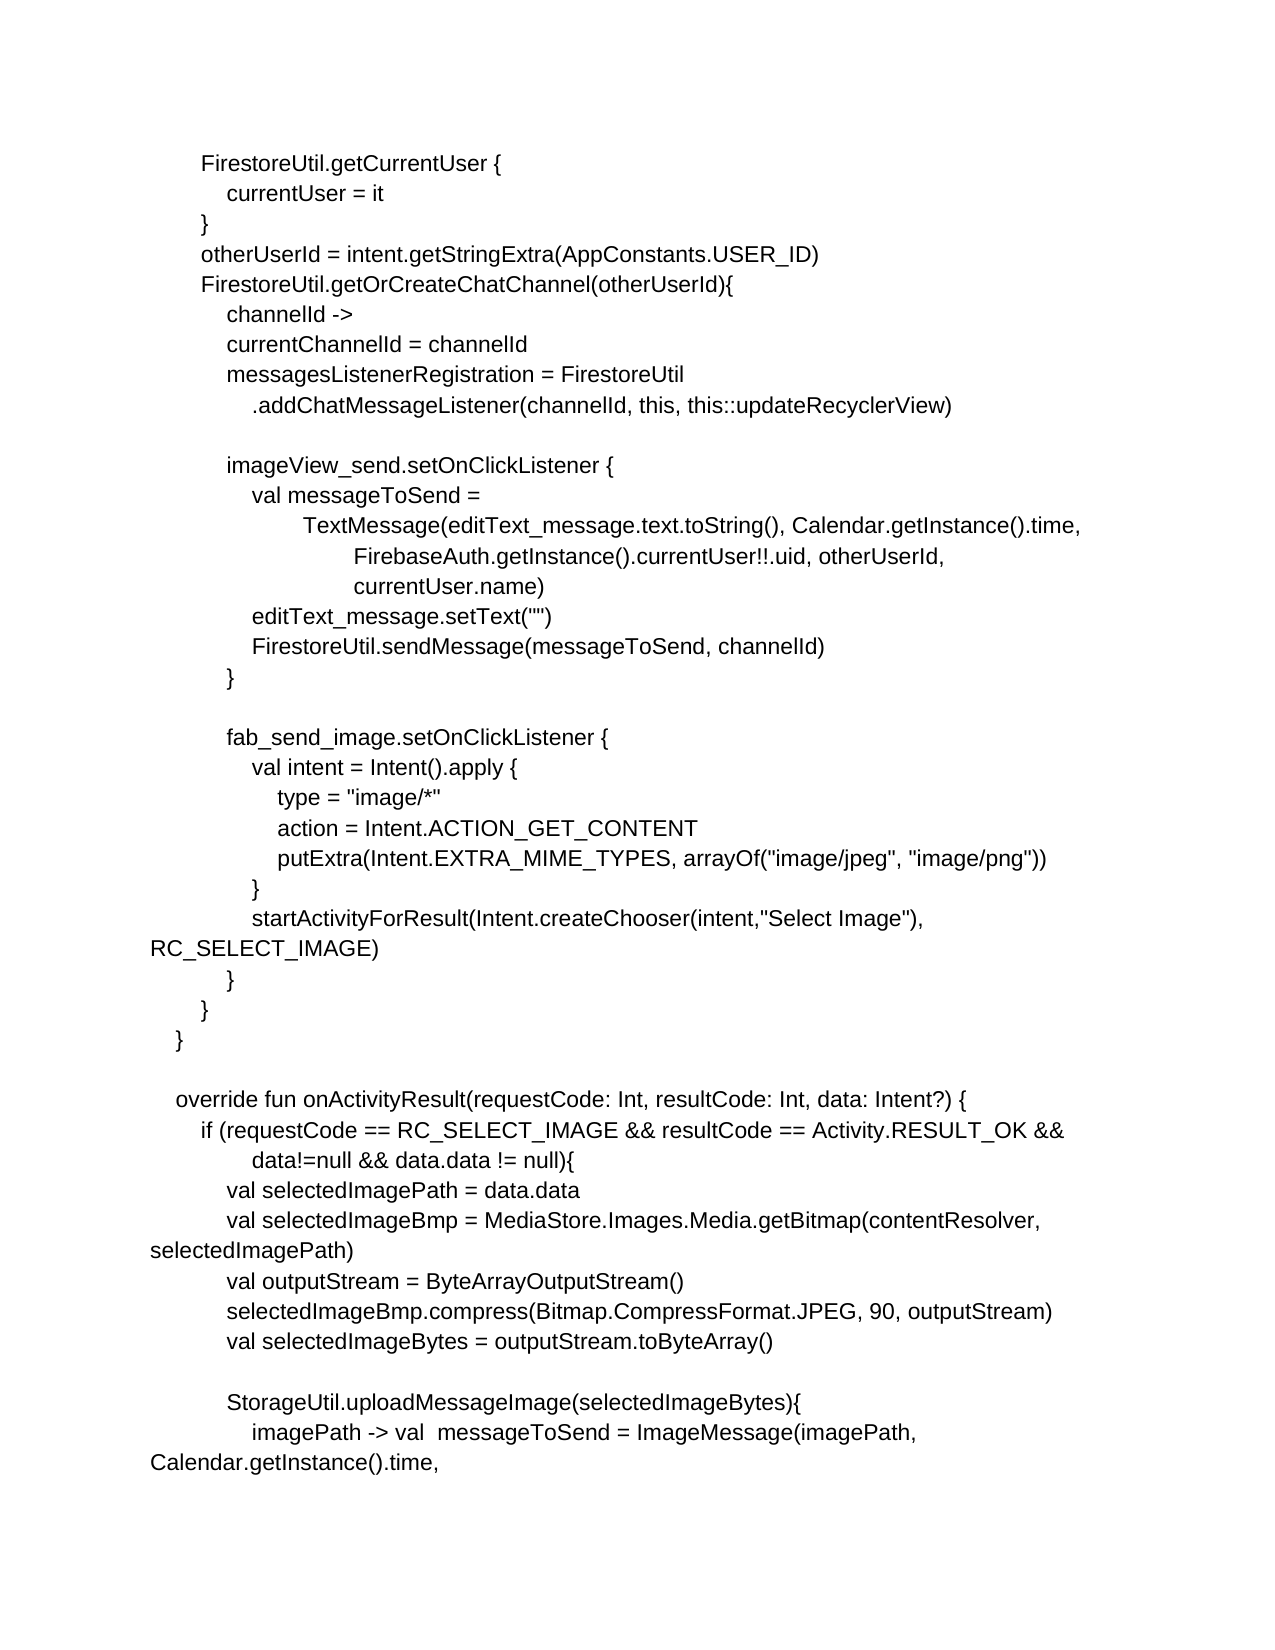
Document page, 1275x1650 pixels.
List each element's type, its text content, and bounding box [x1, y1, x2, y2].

text currentUser = it [150, 180, 1125, 207]
text startActivityForResult(Intent.createChooser(intent,"Select Image"), RC_SELECT_IMAGE) [150, 905, 1125, 962]
text otherUserId = intent.getStringExtra(AppConstants.USER_ID) [150, 241, 1125, 267]
text val selectedImagePath = data.data [150, 1177, 1125, 1203]
text val intent = Intent().apply { [150, 754, 1125, 781]
text override fun onActivityResult(requestCode: Int, resultCode: Int, data: Intent?) { [150, 1086, 1125, 1113]
text putExtra(Intent.EXTRA_MIME_TYPES, arrayOf("image/jpeg", "image/png")) [150, 845, 1125, 871]
text fab_send_image.setOnClickListener { [150, 724, 1125, 750]
text FirebaseAuth.getInstance().currentUser!!.uid, otherUserId, [150, 543, 1125, 569]
text if (requestCode == RC_SELECT_IMAGE && resultCode == Activity.RESULT_OK && [150, 1117, 1125, 1143]
text } [150, 875, 1125, 901]
text TextMessage(editText_message.text.toString(), Calendar.getInstance().time, [150, 512, 1125, 539]
text editText_message.setText("") [150, 603, 1125, 629]
text } [150, 966, 1125, 992]
text currentChannelId = channelId [150, 331, 1125, 358]
text StorageUtil.uploadMessageImage(selectedImageBytes){ [150, 1388, 1125, 1415]
text } [150, 1026, 1125, 1052]
text FirestoreUtil.getCurrentUser { [150, 150, 1125, 176]
text imageView_send.setOnClickListener { [150, 452, 1125, 478]
text messagesListenerRegistration = FirestoreUtil [150, 361, 1125, 388]
text channelId -> [150, 301, 1125, 327]
text } [150, 663, 1125, 690]
text currentUser.name) [150, 573, 1125, 599]
text } [150, 996, 1125, 1022]
text .addChatMessageListener(channelId, this, this::updateRecyclerView) [150, 392, 1125, 418]
text val messageToSend = [150, 482, 1125, 509]
text val selectedImageBytes = outputStream.toByteArray() [150, 1328, 1125, 1354]
text action = Intent.ACTION_GET_CONTENT [150, 814, 1125, 841]
text val outputStream = ByteArrayOutputStream() [150, 1268, 1125, 1294]
text FirestoreUtil.getOrCreateChatChannel(otherUserId){ [150, 271, 1125, 297]
text val selectedImageBmp = MediaStore.Images.Media.getBitmap(contentResolver, selectedImagePath) [150, 1207, 1125, 1264]
text selectedImageBmp.compress(Bitmap.CompressFormat.JPEG, 90, outputStream) [150, 1298, 1125, 1324]
text type = "image/*" [150, 784, 1125, 811]
text imagePath -> val messageToSend = ImageMessage(imagePath, Calendar.getInstance().time, [150, 1419, 1125, 1475]
text FirestoreUtil.sendMessage(messageToSend, channelId) [150, 633, 1125, 660]
text } [150, 210, 1125, 237]
text data!=null && data.data != null){ [150, 1147, 1125, 1173]
